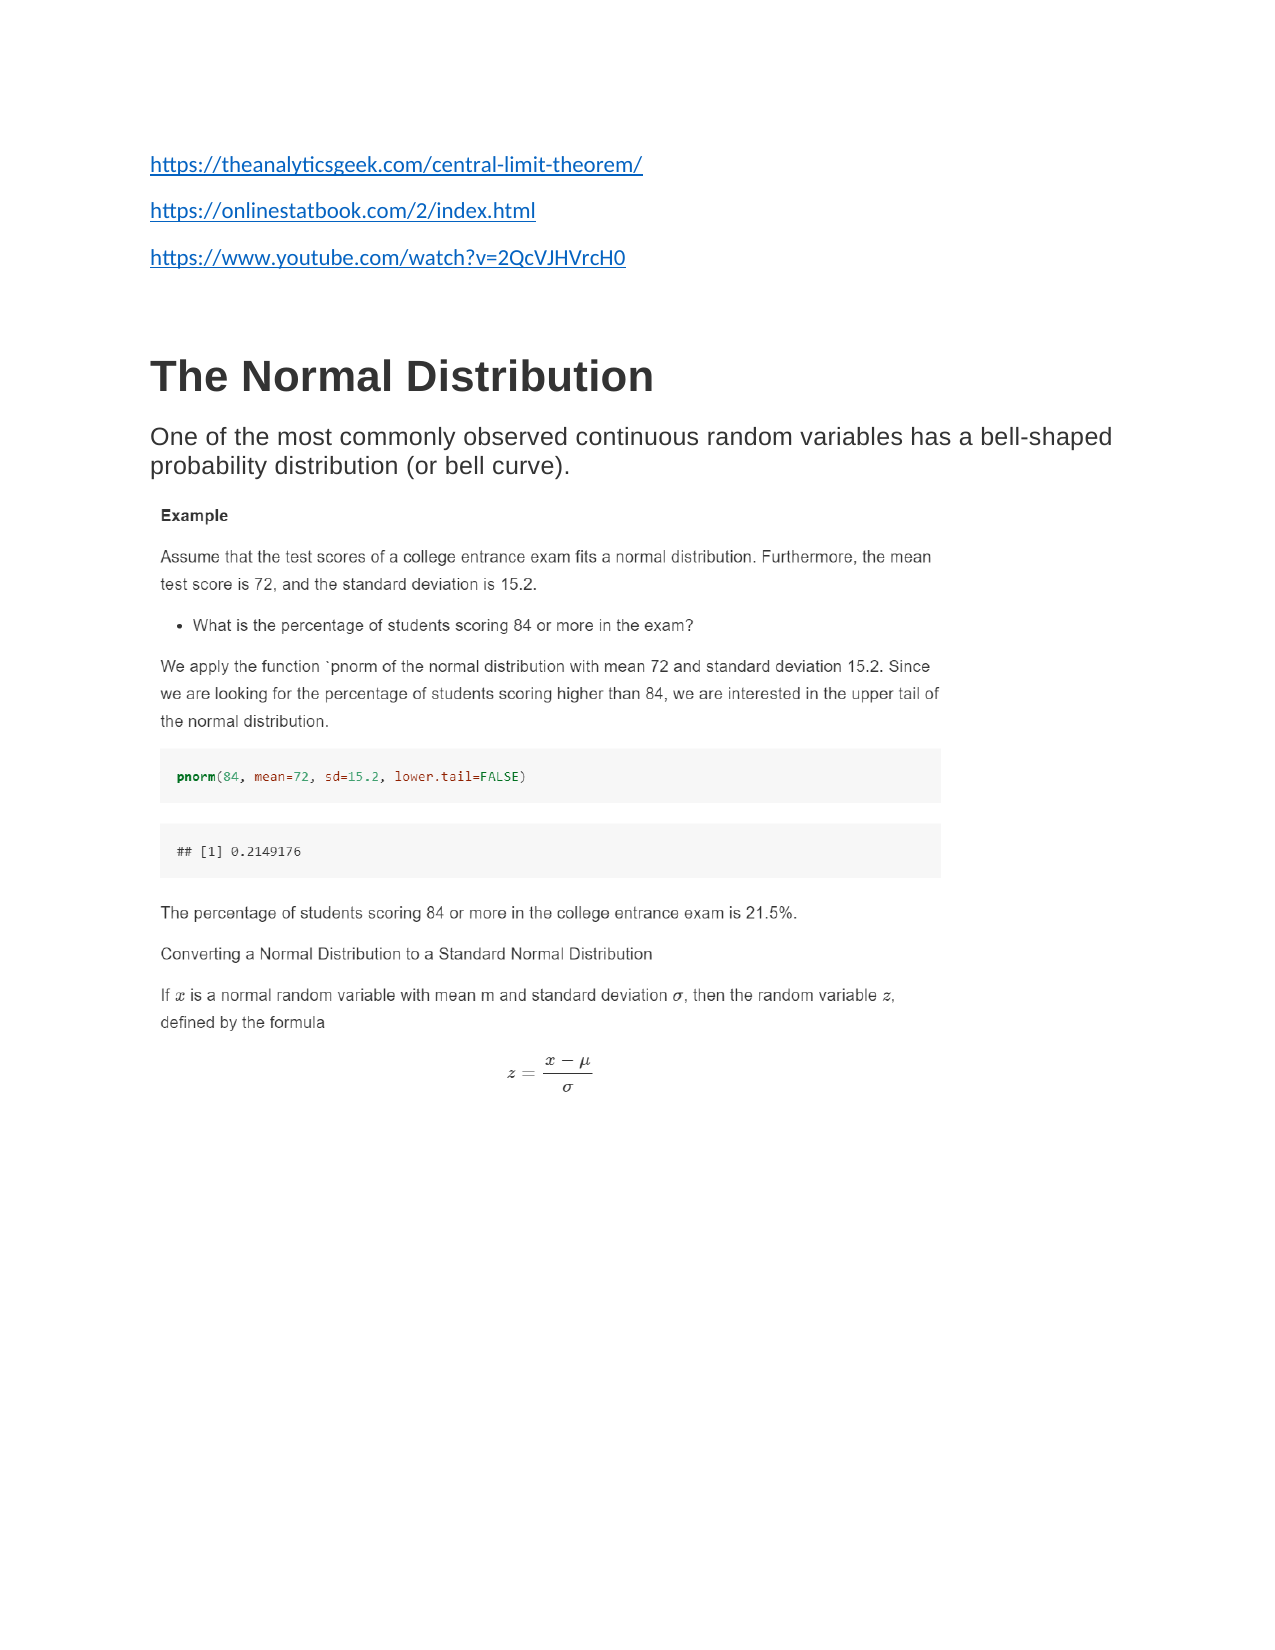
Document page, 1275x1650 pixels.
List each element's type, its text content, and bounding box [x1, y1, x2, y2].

text https://theanalyticsgeek.com/central-limit-theorem/ [150, 150, 1125, 178]
text One of the most commonly observed continuous random variables has a bell-shaped probability distribution (or bell curve). [150, 422, 1125, 480]
text https://www.youtube.com/watch?v=2QcVJHVrcH0 [150, 243, 1125, 271]
picture [150, 501, 955, 1111]
text https://onlinestatbook.com/2/index.html [150, 196, 1125, 224]
text The Normal Distribution [150, 351, 1125, 401]
